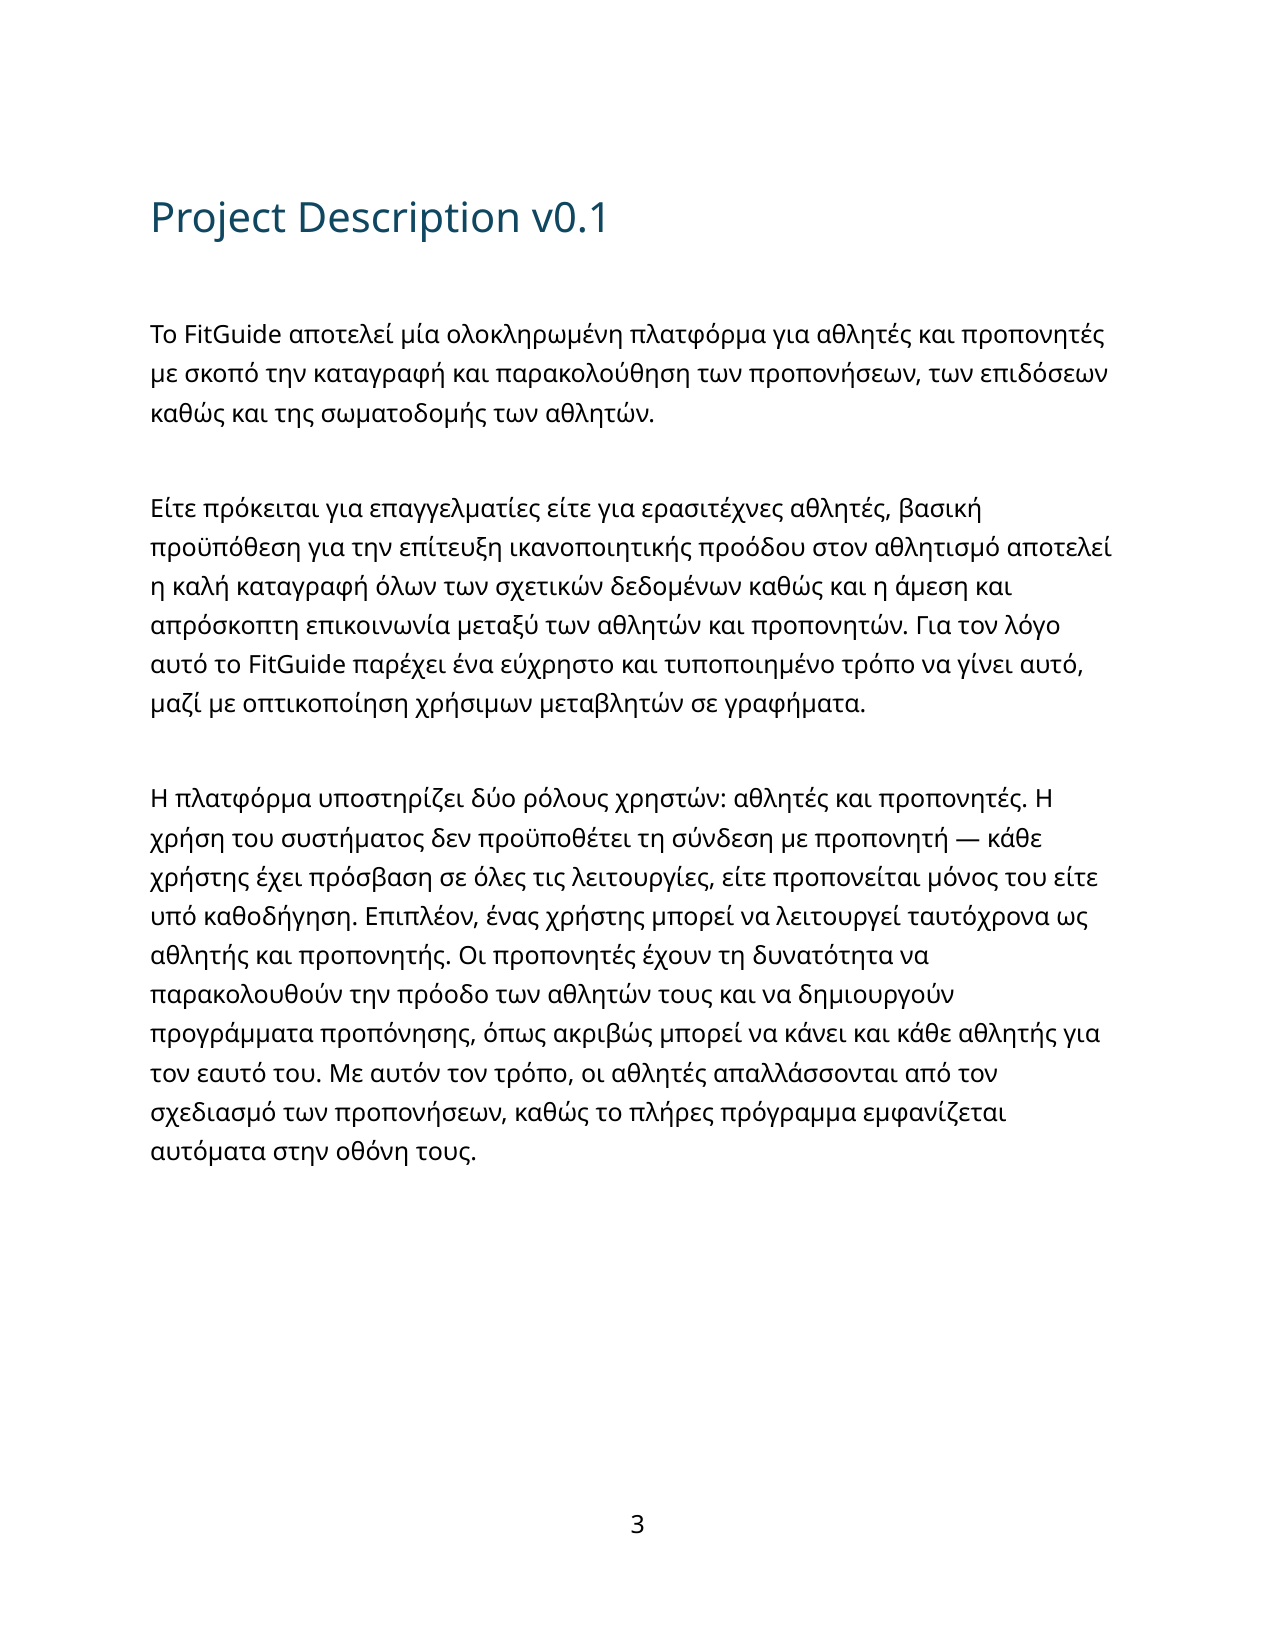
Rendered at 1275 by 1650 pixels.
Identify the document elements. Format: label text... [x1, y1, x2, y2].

subtitle Project Description v0.1 [150, 187, 1125, 244]
text Η πλατφόρμα υποστηρίζει δύο ρόλους χρηστών: αθλητές και προπονητές. Η χρήση του συστήματος δεν προϋποθέτει τη σύνδεση με προπονητή — κάθε χρήστης έχει πρόσβαση σε όλες τις λειτουργίες, είτε προπονείται μόνος του είτε υπό καθοδήγηση. Επιπλέον, ένας χρήστης μπορεί να λειτουργεί ταυτόχρονα ως αθλητής και προπονητής. Οι προπονητές έχουν τη δυνατότητα να παρακολουθούν την πρόοδο των αθλητών τους και να δημιουργούν προγράμματα προπόνησης, όπως ακριβώς μπορεί να κάνει και κάθε αθλητής για τον εαυτό του. Με αυτόν τον τρόπο, οι αθλητές απαλλάσσονται από τον σχεδιασμό των προπονήσεων, καθώς το πλήρες πρόγραμμα εμφανίζεται αυτόματα στην οθόνη τους. [150, 781, 1125, 1168]
text Είτε πρόκειται για επαγγελματίες είτε για ερασιτέχνες αθλητές, βασική προϋπόθεση για την επίτευξη ικανοποιητικής προόδου στον αθλητισμό αποτελεί η καλή καταγραφή όλων των σχετικών δεδομένων καθώς και η άμεση και απρόσκοπτη επικοινωνία μεταξύ των αθλητών και προπονητών. Για τον λόγο αυτό το FitGuide παρέχει ένα εύχρηστο και τυποποιημένο τρόπο να γίνει αυτό, μαζί με οπτικοποίηση χρήσιμων μεταβλητών σε γραφήματα. [150, 490, 1125, 759]
text Το FitGuide αποτελεί μία ολοκληρωμένη πλατφόρμα για αθλητές και προπονητές με σκοπό την καταγραφή και παρακολούθηση των προπονήσεων, των επιδόσεων καθώς και της σωματοδομής των αθλητών. [150, 317, 1125, 468]
